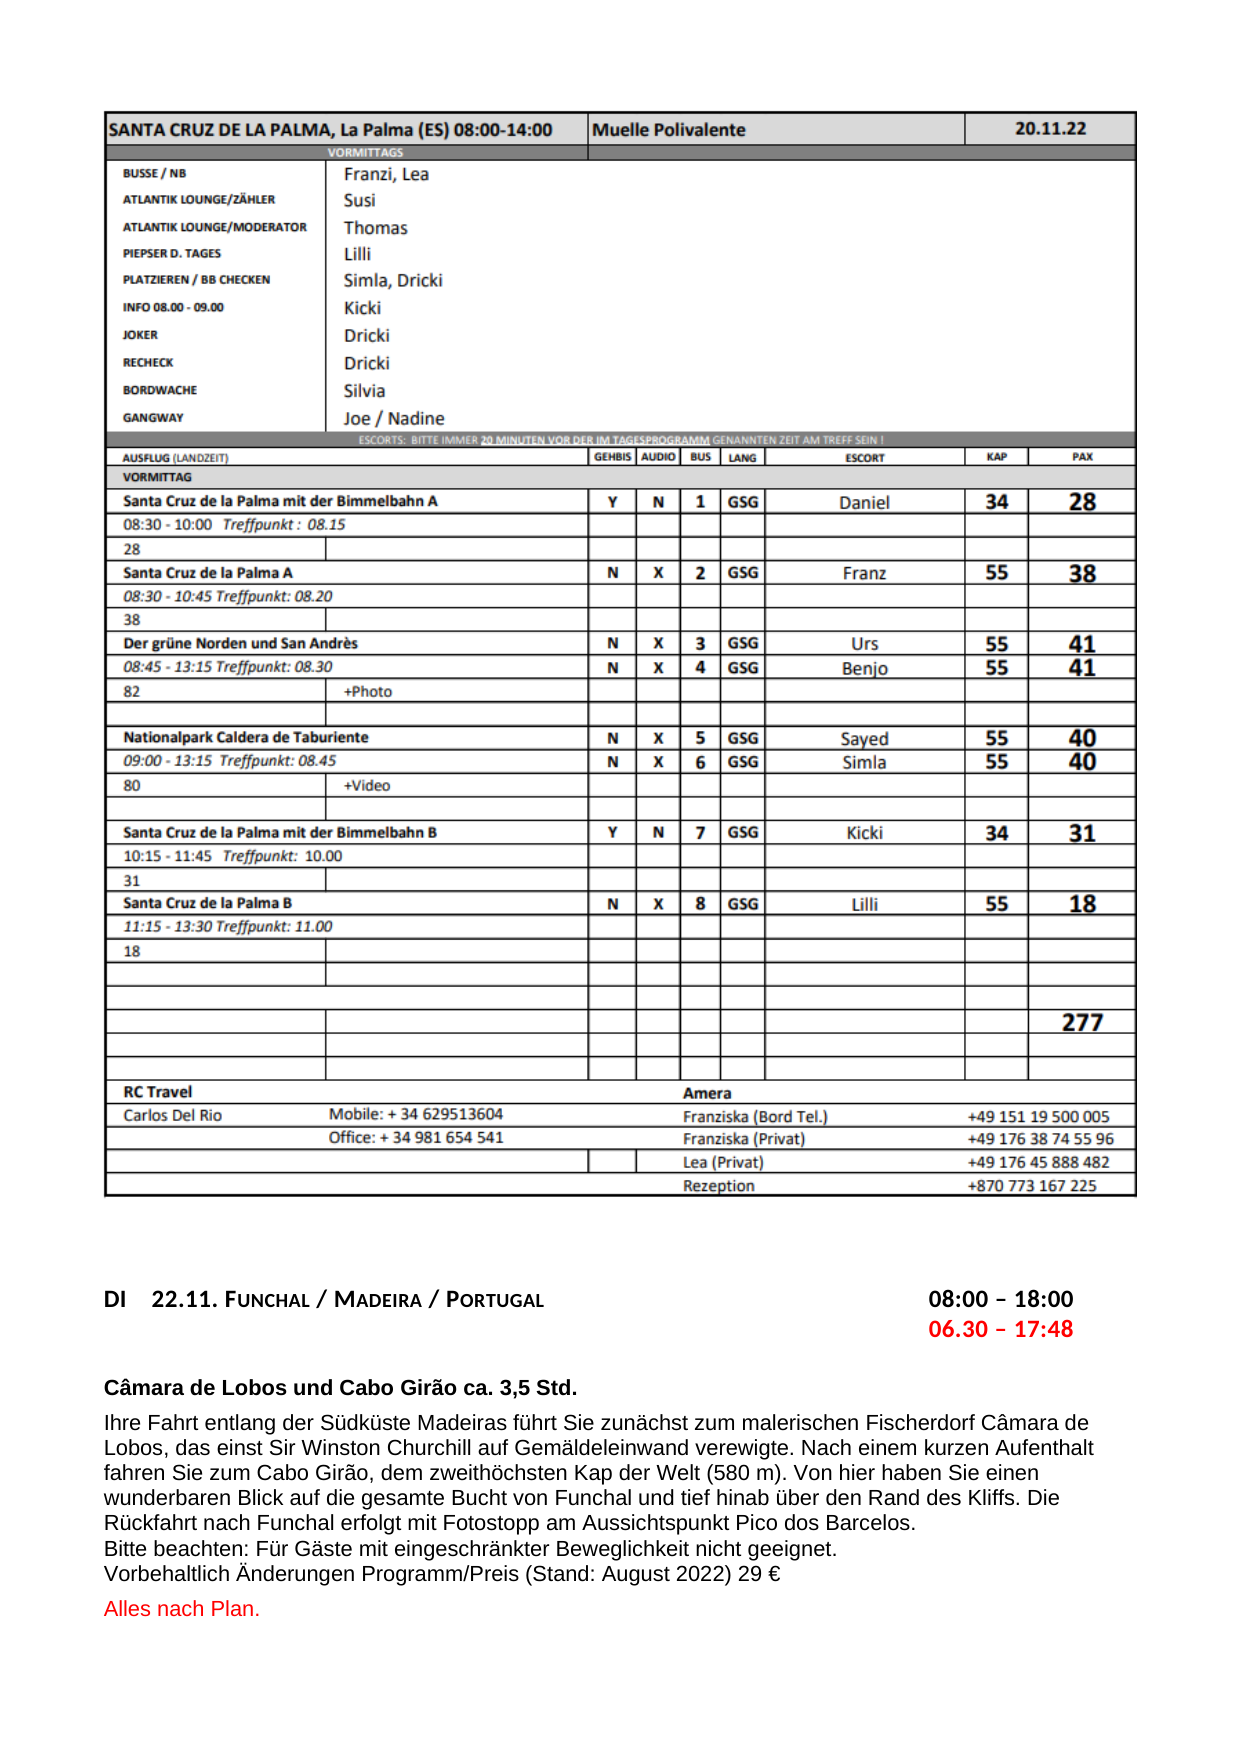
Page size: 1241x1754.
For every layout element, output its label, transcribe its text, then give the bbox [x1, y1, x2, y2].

text 06.30 – 17:48 [103, 1313, 1137, 1344]
text Ihre Fahrt entlang der Südküste Madeiras führt Sie zunächst zum malerischen Fischerdorf Câmara de Lobos, das einst Sir Winston Churchill auf Gemäldeleinwand verewigte. Nach einem kurzen Aufenthalt fahren Sie zum Cabo Girão, dem zweithöchsten Kap der Welt (580 m). Von hier haben Sie einen wunderbaren Blick auf die gesamte Bucht von Funchal und tief hinab über den Rand des Kliffs. Die Rückfahrt nach Funchal erfolgt mit Fotostopp am Aussichtspunkt Pico dos Barcelos. [103, 1409, 1137, 1536]
text Bitte beachten: Für Gäste mit eingeschränkter Beweglichkeit nicht geeignet. [103, 1536, 1137, 1561]
text Vorbehaltlich Änderungen Programm/Preis (Stand: August 2022) 29 € [103, 1561, 1137, 1586]
text DI 22.11. Funchal / Madeira / Portugal 08:00 – 18:00 [103, 1283, 1137, 1313]
text Câmara de Lobos und Cabo Girão ca. 3,5 Std. [103, 1374, 1137, 1400]
text Alles nach Plan. [103, 1596, 1137, 1621]
picture [103, 103, 1137, 1208]
